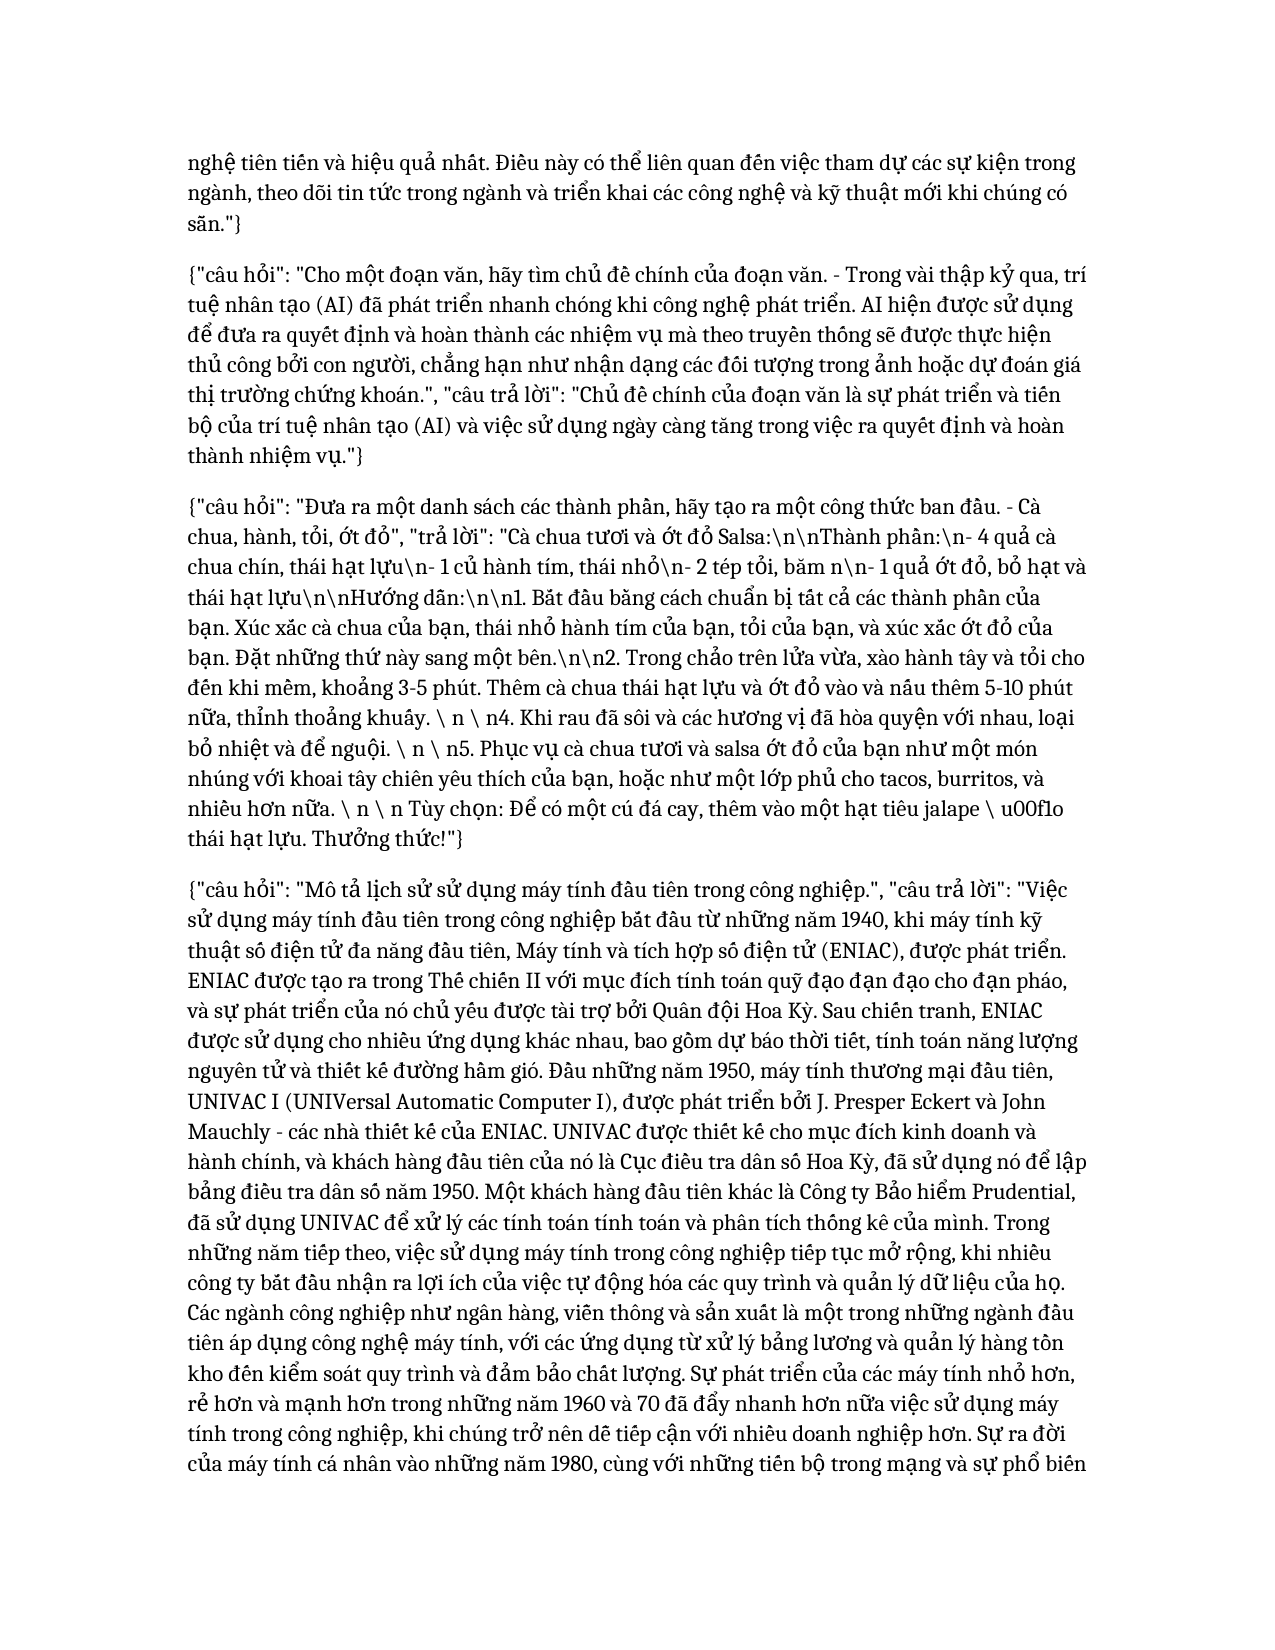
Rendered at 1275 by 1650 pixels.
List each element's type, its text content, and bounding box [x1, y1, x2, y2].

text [187, 150, 1087, 237]
text {"câu hỏi": "Đưa ra một danh sách các thành phần, hãy tạo ra một công thức ban đầu. - Cà chua, hành, tỏi, ớt đỏ", "trả lời": "Cà chua tươi và ớt đỏ Salsa:\n\nThành phần:\n- 4 quả cà chua chín, thái hạt lựu\n- 1 củ hành tím, thái nhỏ\n- 2 tép tỏi, băm n\n- 1 quả ớt đỏ, bỏ hạt và thái hạt lựu\n\nHướng dẫn:\n\n1. Bắt đầu bằng cách chuẩn bị tất cả các thành phần của bạn. Xúc xắc cà chua của bạn, thái nhỏ hành tím của bạn, tỏi của bạn, và xúc xắc ớt đỏ của bạn. Đặt những thứ này sang một bên.\n\n2. Trong chảo trên lửa vừa, xào hành tây và tỏi cho đến khi mềm, khoảng 3-5 phút. Thêm cà chua thái hạt lựu và ớt đỏ vào và nấu thêm 5-10 phút nữa, thỉnh thoảng khuấy. \ n \ n4. Khi rau đã sôi và các hương vị đã hòa quyện với nhau, loại bỏ nhiệt và để nguội. \ n \ n5. Phục vụ cà chua tươi và salsa ớt đỏ của bạn như một món nhúng với khoai tây chiên yêu thích của bạn, hoặc như một lớp phủ cho tacos, burritos, và nhiều hơn nữa. \ n \ n Tùy chọn: Để có một cú đá cay, thêm vào một hạt tiêu jalape \ u00f1o thái hạt lựu. Thưởng thức!"} [187, 494, 1087, 852]
text {"câu hỏi": "Cho một đoạn văn, hãy tìm chủ đề chính của đoạn văn. - Trong vài thập kỷ qua, trí tuệ nhân tạo (AI) đã phát triển nhanh chóng khi công nghệ phát triển. AI hiện được sử dụng để đưa ra quyết định và hoàn thành các nhiệm vụ mà theo truyền thống sẽ được thực hiện thủ công bởi con người, chẳng hạn như nhận dạng các đối tượng trong ảnh hoặc dự đoán giá thị trường chứng khoán.", "câu trả lời": "Chủ đề chính của đoạn văn là sự phát triển và tiến bộ của trí tuệ nhân tạo (AI) và việc sử dụng ngày càng tăng trong việc ra quyết định và hoàn thành nhiệm vụ."} [187, 261, 1087, 469]
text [187, 877, 1087, 1477]
